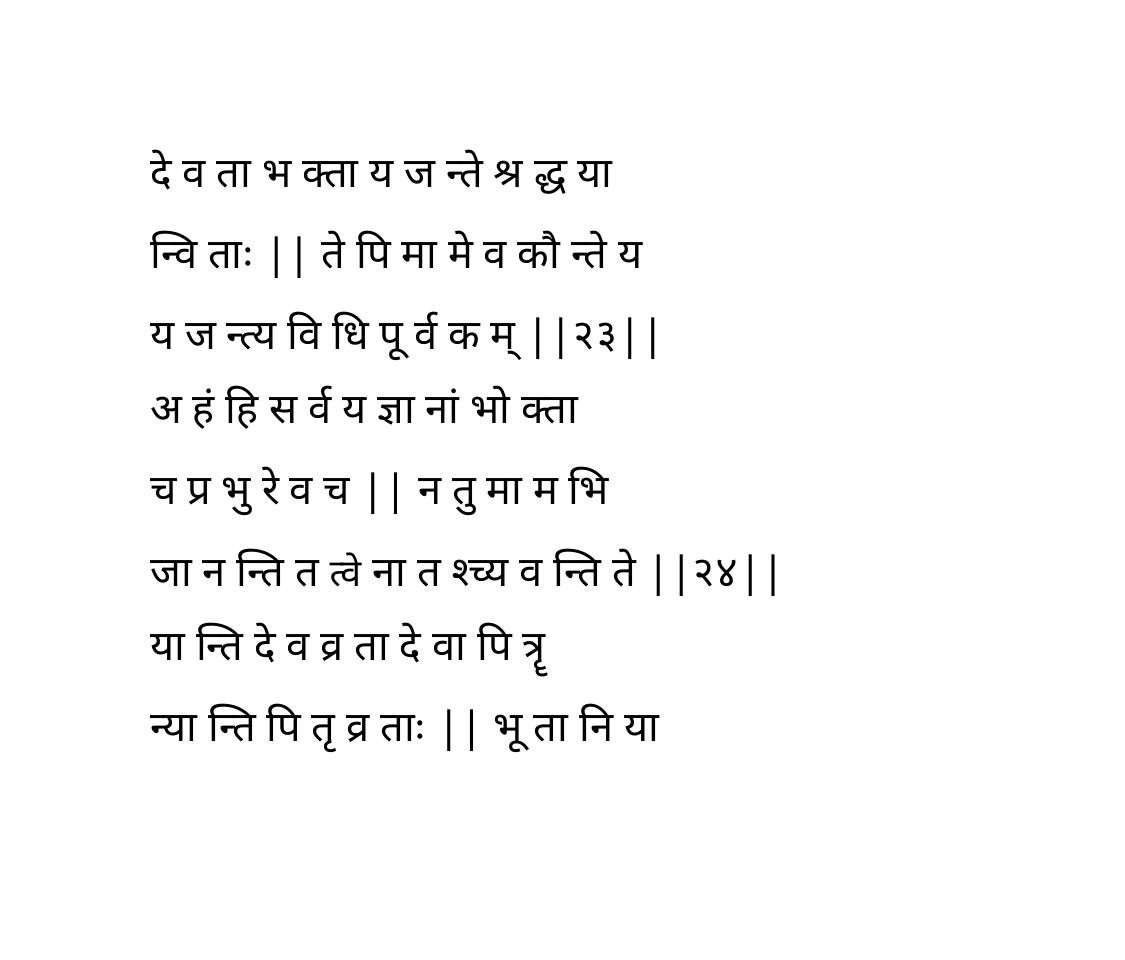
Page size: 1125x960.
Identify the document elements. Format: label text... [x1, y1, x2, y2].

text या न्ति दे व व्र ता दे वा पि त्रॄ [150, 623, 984, 677]
text य ज न्त्य वि धि पू र्व क म् ||२३|| [150, 305, 984, 367]
text अ हं हि स र्व य ज्ञा नां भो क्ता [150, 386, 984, 441]
text दे व ता भ क्ता य ज न्ते श्र द्ध या [150, 150, 984, 204]
text जा न न्ति त त्वे ना त श्च्य व न्ति ते ||२४|| [150, 542, 984, 603]
text च प्र भु रे व च || न तु मा म भि [150, 460, 984, 522]
text न्या न्ति पि तृ व्र ताः || भू ता नि या [150, 697, 984, 758]
text न्वि ताः || ते पि मा मे व कौ न्ते य [150, 224, 984, 285]
